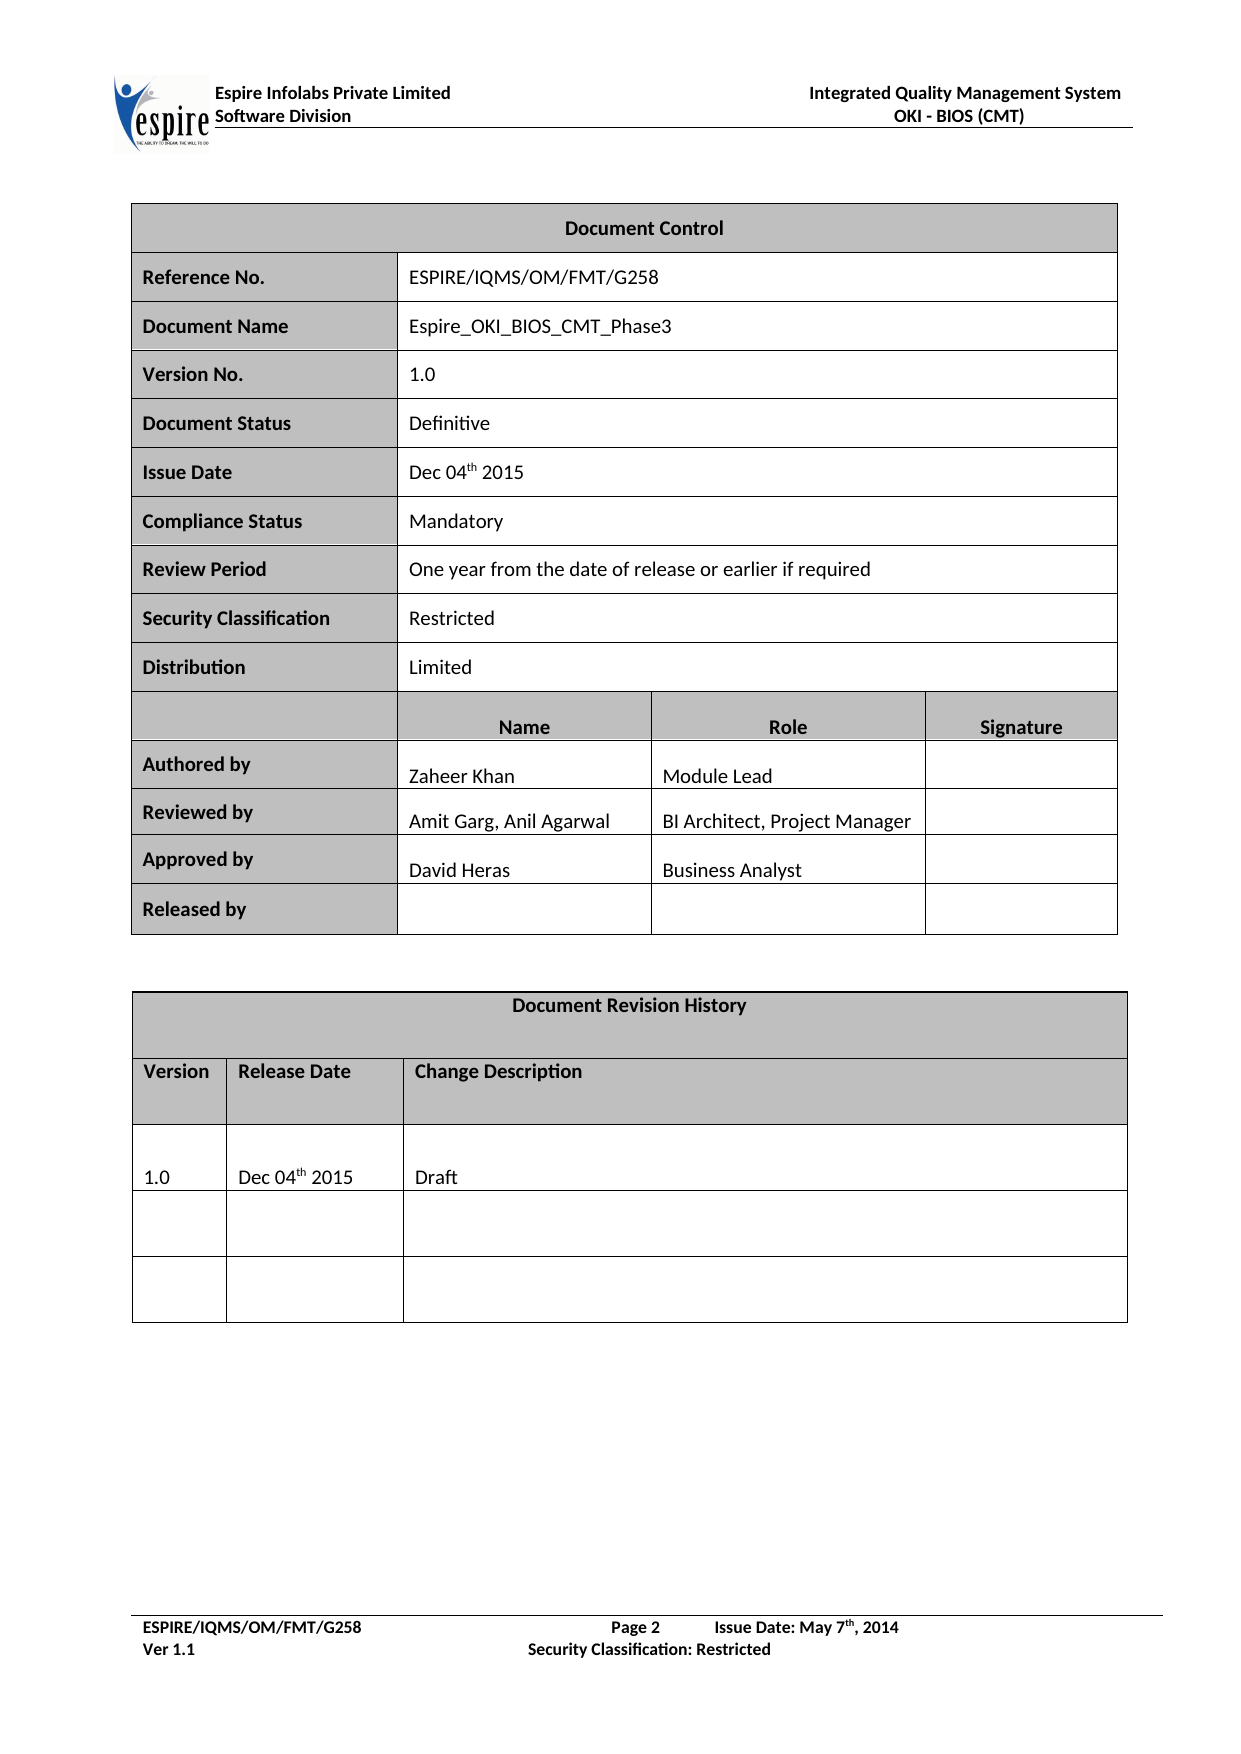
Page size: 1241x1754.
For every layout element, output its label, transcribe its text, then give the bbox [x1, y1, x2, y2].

table_cell Name [398, 692, 651, 739]
table_cell Definitive [398, 399, 1117, 447]
table_cell [652, 884, 925, 934]
table_cell Restricted [398, 594, 1117, 642]
table_cell Business Analyst [652, 835, 925, 883]
table_cell Dec 04th 2015 [398, 448, 1117, 496]
table_cell [404, 1191, 1127, 1256]
table_cell [404, 1257, 1127, 1322]
table_cell [926, 884, 1117, 934]
table_cell Compliance Status [132, 497, 397, 544]
table_cell Version [133, 1059, 226, 1124]
table_cell [132, 692, 397, 739]
table_cell Role [652, 692, 925, 739]
table_cell Zaheer Khan [398, 741, 651, 788]
table_cell Change Description [404, 1059, 1127, 1124]
table_cell BI Architect, Project Manager [652, 789, 925, 834]
table_cell David Heras [398, 835, 651, 883]
table_cell [133, 1257, 226, 1322]
table_cell Draft [404, 1125, 1127, 1190]
table_cell Review Period [132, 546, 397, 593]
table_cell Released by [132, 884, 397, 934]
table_cell Amit Garg, Anil Agarwal [398, 789, 651, 834]
table_cell Version No. [132, 351, 397, 398]
table_cell One year from the date of release or earlier if required [398, 546, 1117, 593]
table_cell Reviewed by [132, 789, 397, 834]
table_cell Release Date [227, 1059, 403, 1124]
table_cell Signature [926, 692, 1117, 739]
table_cell Module Lead [652, 741, 925, 788]
table_cell 1.0 [133, 1125, 226, 1190]
table_header Document Control [132, 204, 1117, 252]
table_cell ESPIRE/IQMS/OM/FMT/G258 [398, 253, 1117, 301]
table_cell 1.0 [398, 351, 1117, 398]
table_cell Issue Date [132, 448, 397, 496]
table_header Document Revision History [133, 993, 1127, 1058]
table_cell Distribution [132, 643, 397, 691]
table_cell Mandatory [398, 497, 1117, 544]
table_cell Document Status [132, 399, 397, 447]
table_cell Document Name [132, 302, 397, 349]
table_cell Espire_OKI_BIOS_CMT_Phase3 [398, 302, 1117, 349]
table_cell [926, 835, 1117, 883]
table_cell [398, 884, 651, 934]
table_cell Reference No. [132, 253, 397, 301]
table_cell Dec 04th 2015 [227, 1125, 403, 1190]
table_cell Approved by [132, 835, 397, 883]
table_cell [133, 1191, 226, 1256]
table_cell Security Classification [132, 594, 397, 642]
picture [113, 75, 210, 154]
table_cell [227, 1257, 403, 1322]
table_cell [926, 741, 1117, 788]
table_cell Authored by [132, 741, 397, 788]
table_cell Limited [398, 643, 1117, 691]
table_cell [926, 789, 1117, 834]
table_cell [227, 1191, 403, 1256]
